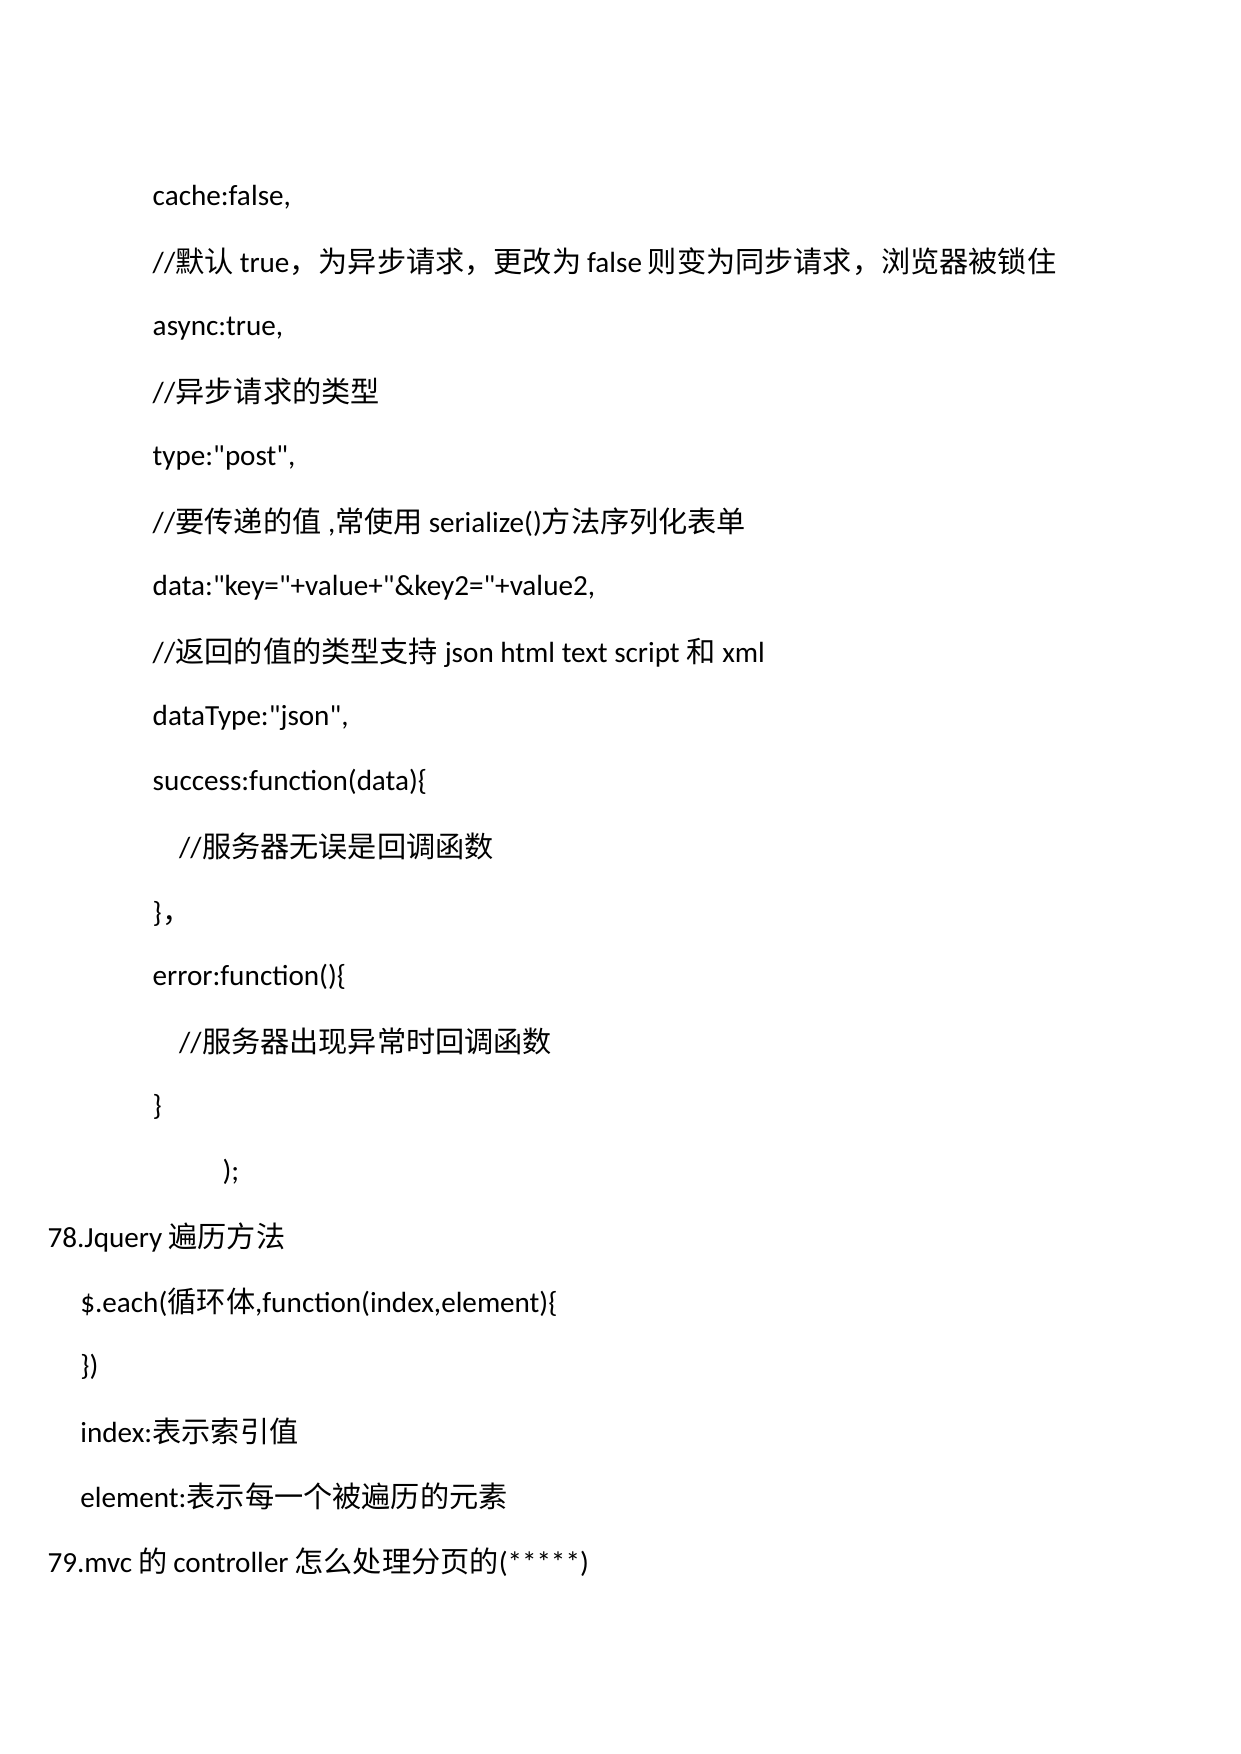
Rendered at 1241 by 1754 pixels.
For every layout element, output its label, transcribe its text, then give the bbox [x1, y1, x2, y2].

text async:true, [47, 292, 1193, 357]
text error:function(){ [47, 942, 1193, 1007]
text element:表示每一个被遍历的元素 [47, 1462, 1193, 1527]
text success:function(data){ [47, 747, 1193, 812]
text index:表示索引值 [47, 1397, 1193, 1462]
text //要传递的值 ,常使用serialize()方法序列化表单 [47, 487, 1193, 552]
text }， [47, 877, 1193, 942]
text 79.mvc的controller怎么处理分页的(*****) [47, 1527, 1193, 1592]
text 78.Jquery遍历方法 [47, 1202, 1193, 1267]
text $.each(循环体,function(index,element){ [47, 1267, 1193, 1332]
text type:"post", [47, 422, 1193, 487]
text cache:false, [47, 162, 1193, 227]
text } [47, 1072, 1193, 1137]
text //返回的值的类型支持 json html text script 和 xml [47, 617, 1193, 682]
text dataType:"json", [47, 682, 1193, 747]
text //服务器出现异常时回调函数 [47, 1007, 1193, 1072]
text data:"key="+value+"&key2="+value2, [47, 552, 1193, 617]
text //默认true，为异步请求，更改为false则变为同步请求，浏览器被锁住 [47, 227, 1193, 292]
text //异步请求的类型 [47, 357, 1193, 422]
text //服务器无误是回调函数 [47, 812, 1193, 877]
text ); [178, 1137, 1193, 1202]
text }) [47, 1332, 1193, 1397]
